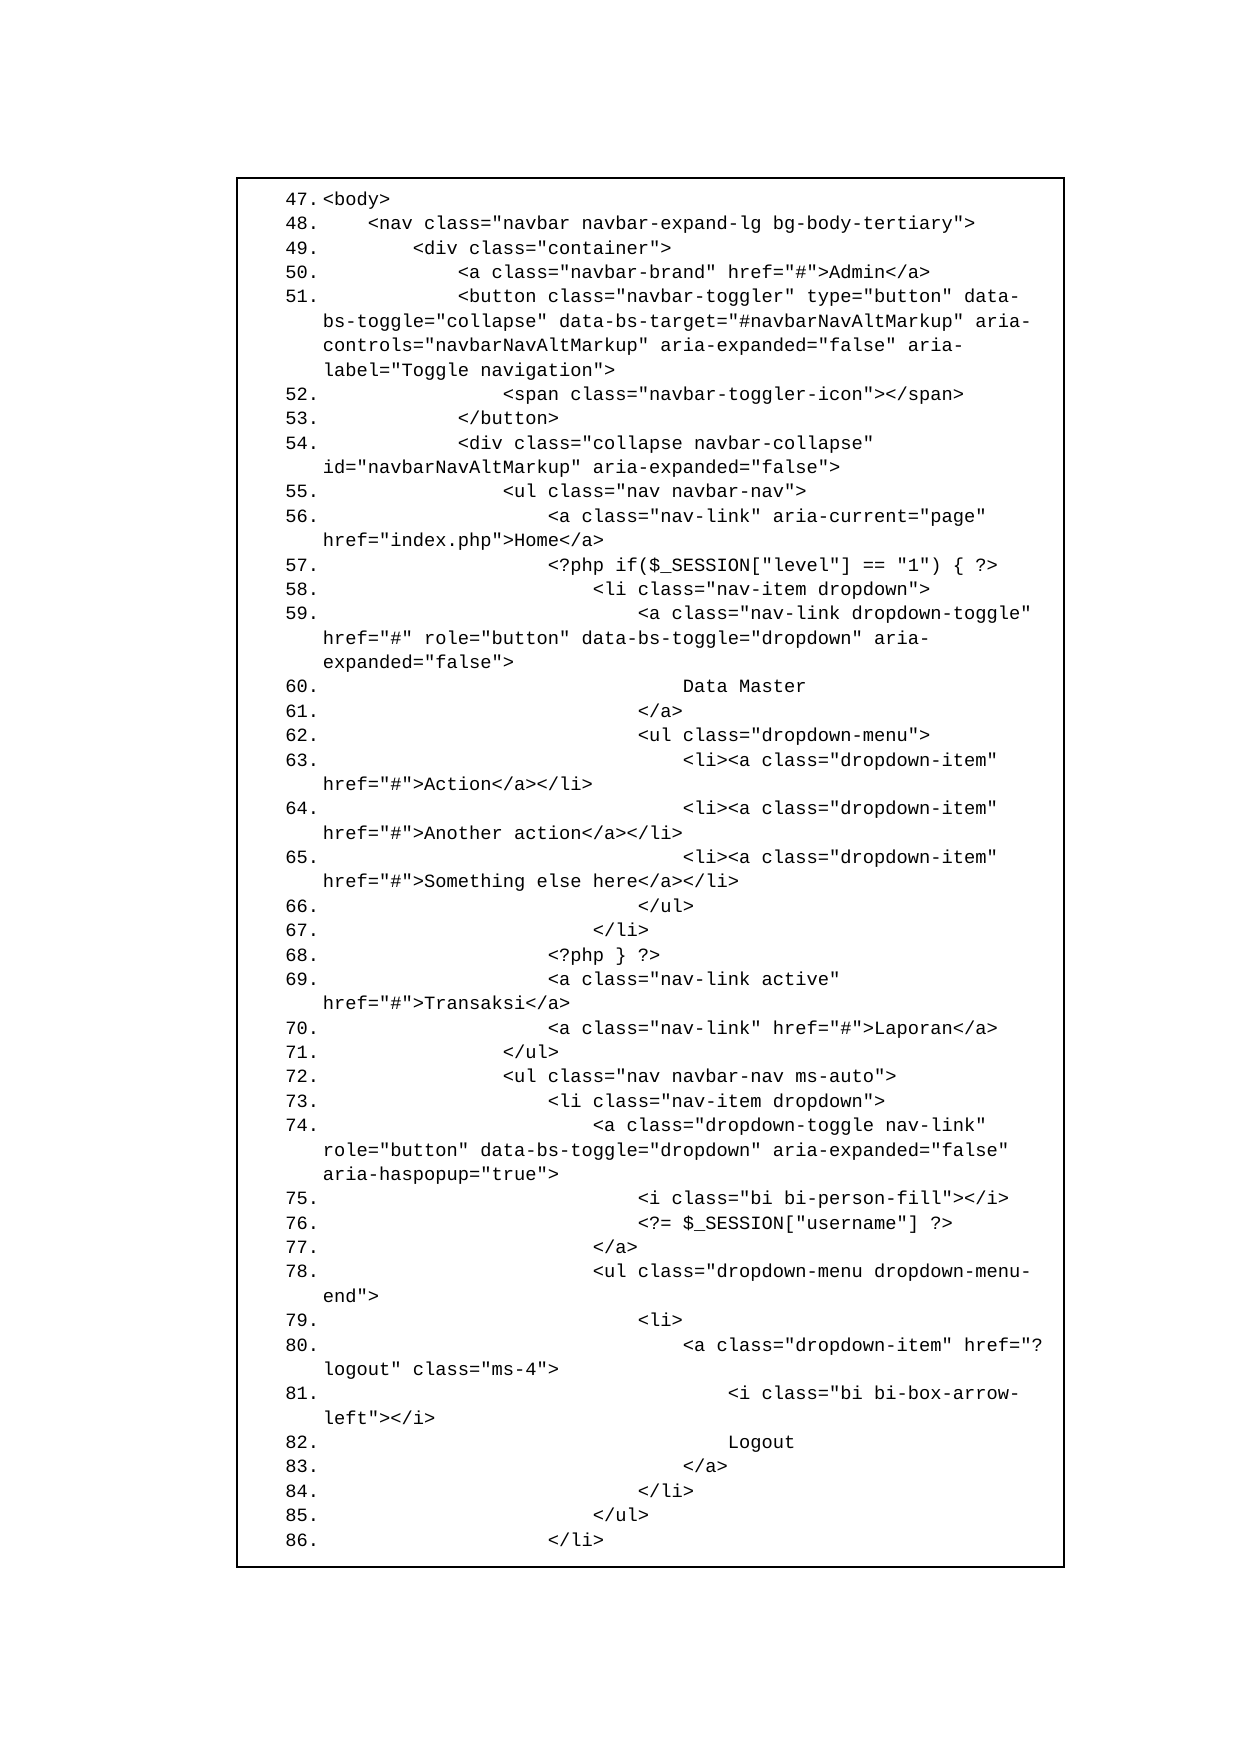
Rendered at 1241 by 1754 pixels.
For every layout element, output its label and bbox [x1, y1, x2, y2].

table_header [238, 179, 1063, 1566]
